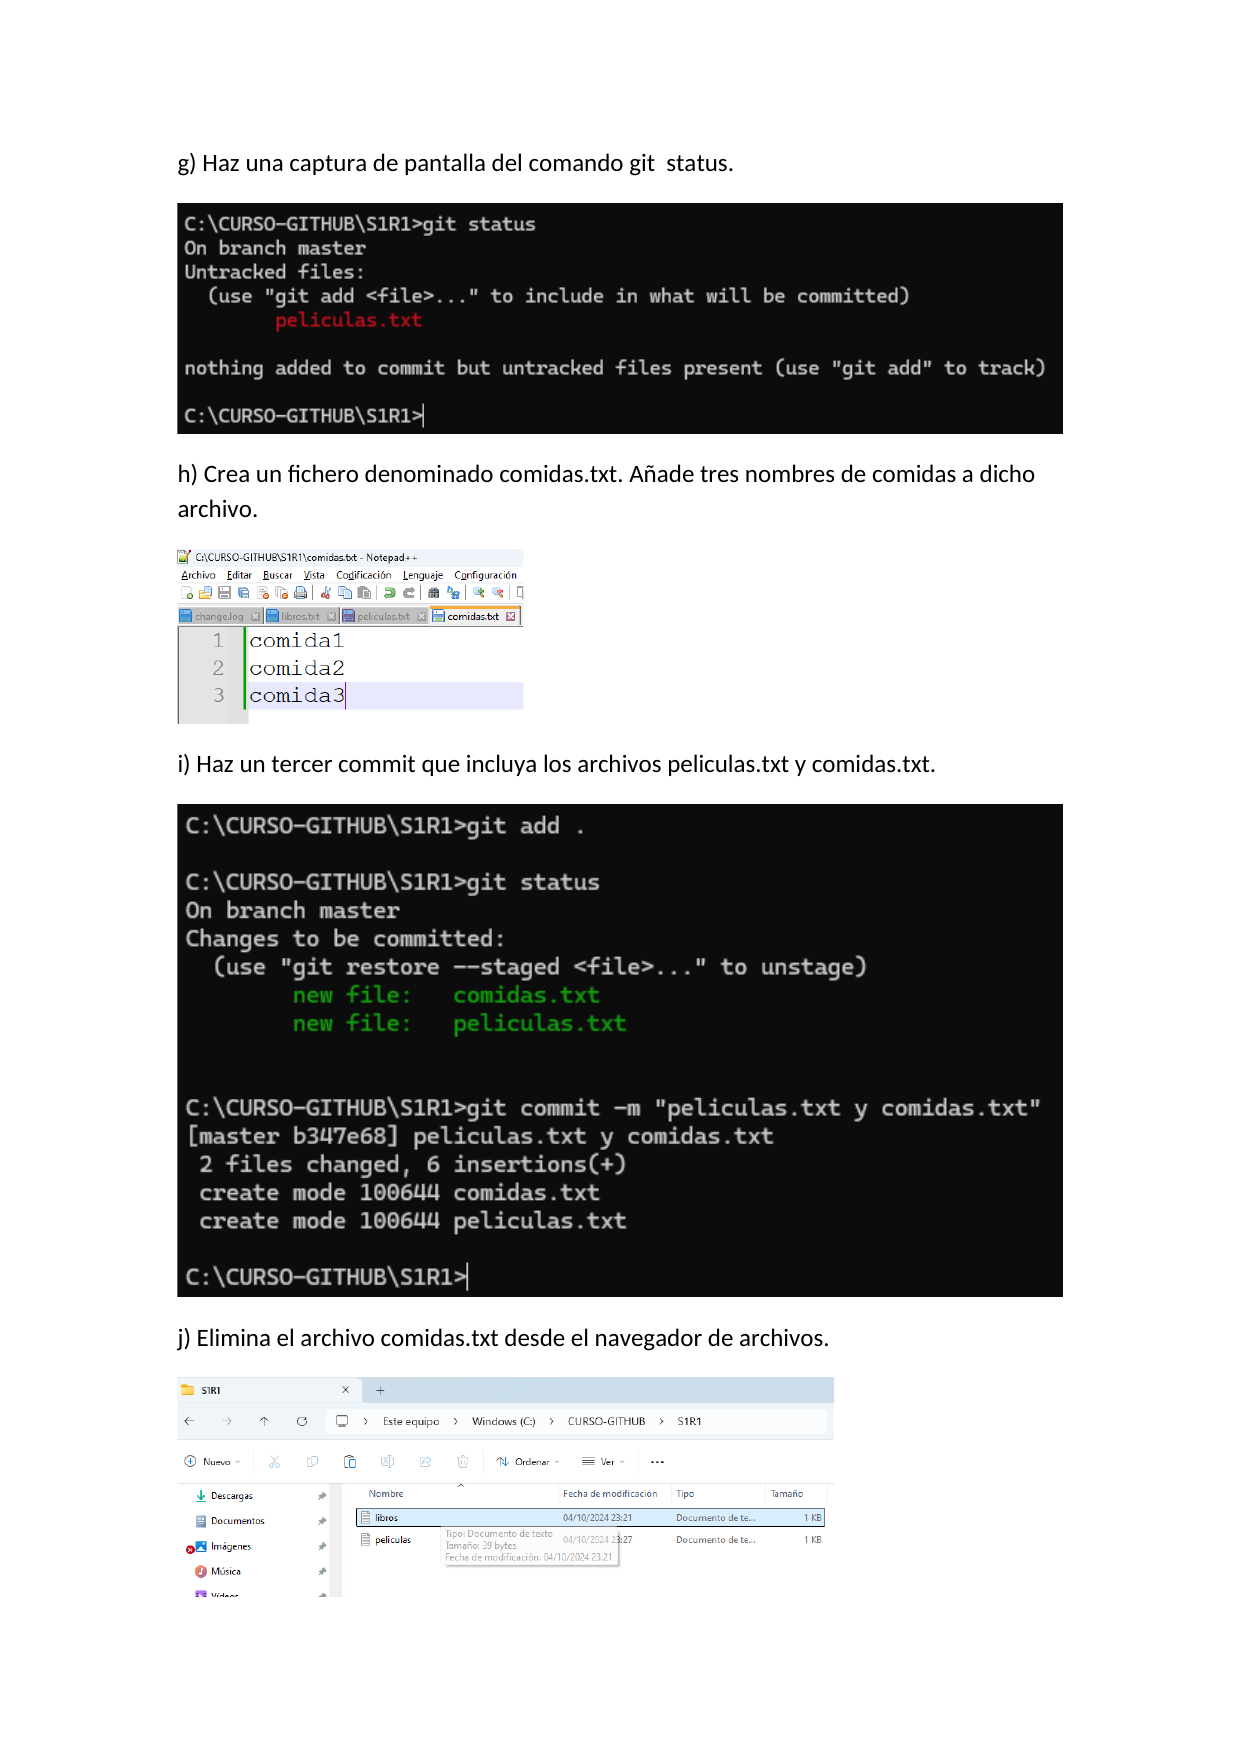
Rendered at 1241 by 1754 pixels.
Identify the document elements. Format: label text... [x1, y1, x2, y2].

picture [177, 203, 1063, 434]
text i) Haz un tercer commit que incluya los archivos peliculas.txt y comidas.txt. [177, 748, 1063, 779]
text h) Crea un fichero denominado comidas.txt. Añade tres nombres de comidas a dicho archivo. [177, 459, 1063, 524]
picture [177, 1377, 835, 1597]
text g) Haz una captura de pantalla del comando git status. [177, 148, 1063, 178]
picture [177, 549, 524, 724]
text j) Elimina el archivo comidas.txt desde el navegador de archivos. [177, 1322, 1063, 1352]
picture [177, 804, 1063, 1297]
